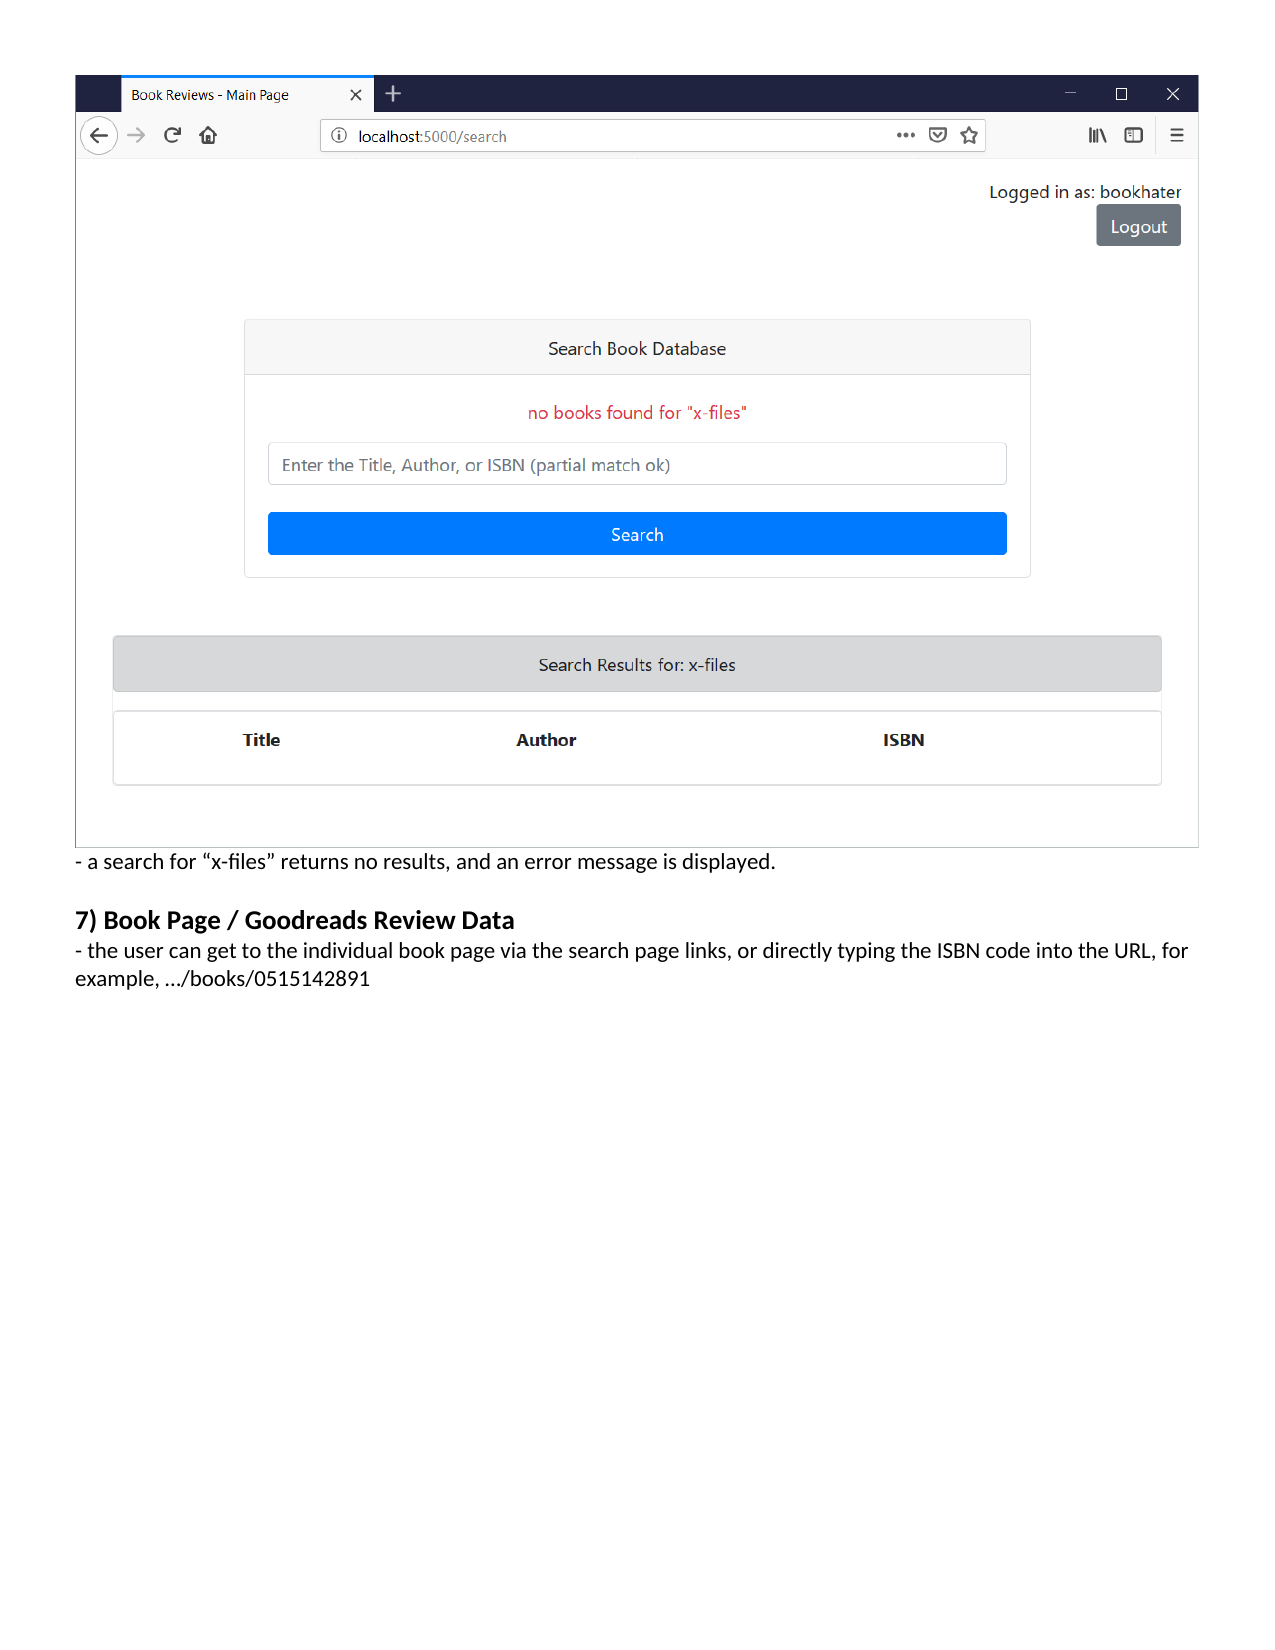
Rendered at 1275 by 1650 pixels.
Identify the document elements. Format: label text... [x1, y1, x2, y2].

picture [75, 75, 1199, 848]
text - a search for “x-files” returns no results, and an error message is displayed. [75, 847, 1200, 876]
text - the user can get to the individual book page via the search page links, or directly typing the ISBN code into the URL, for example, …/books/0515142891 [75, 937, 1200, 993]
text 7) Book Page / Goodreads Review Data [75, 903, 1200, 937]
